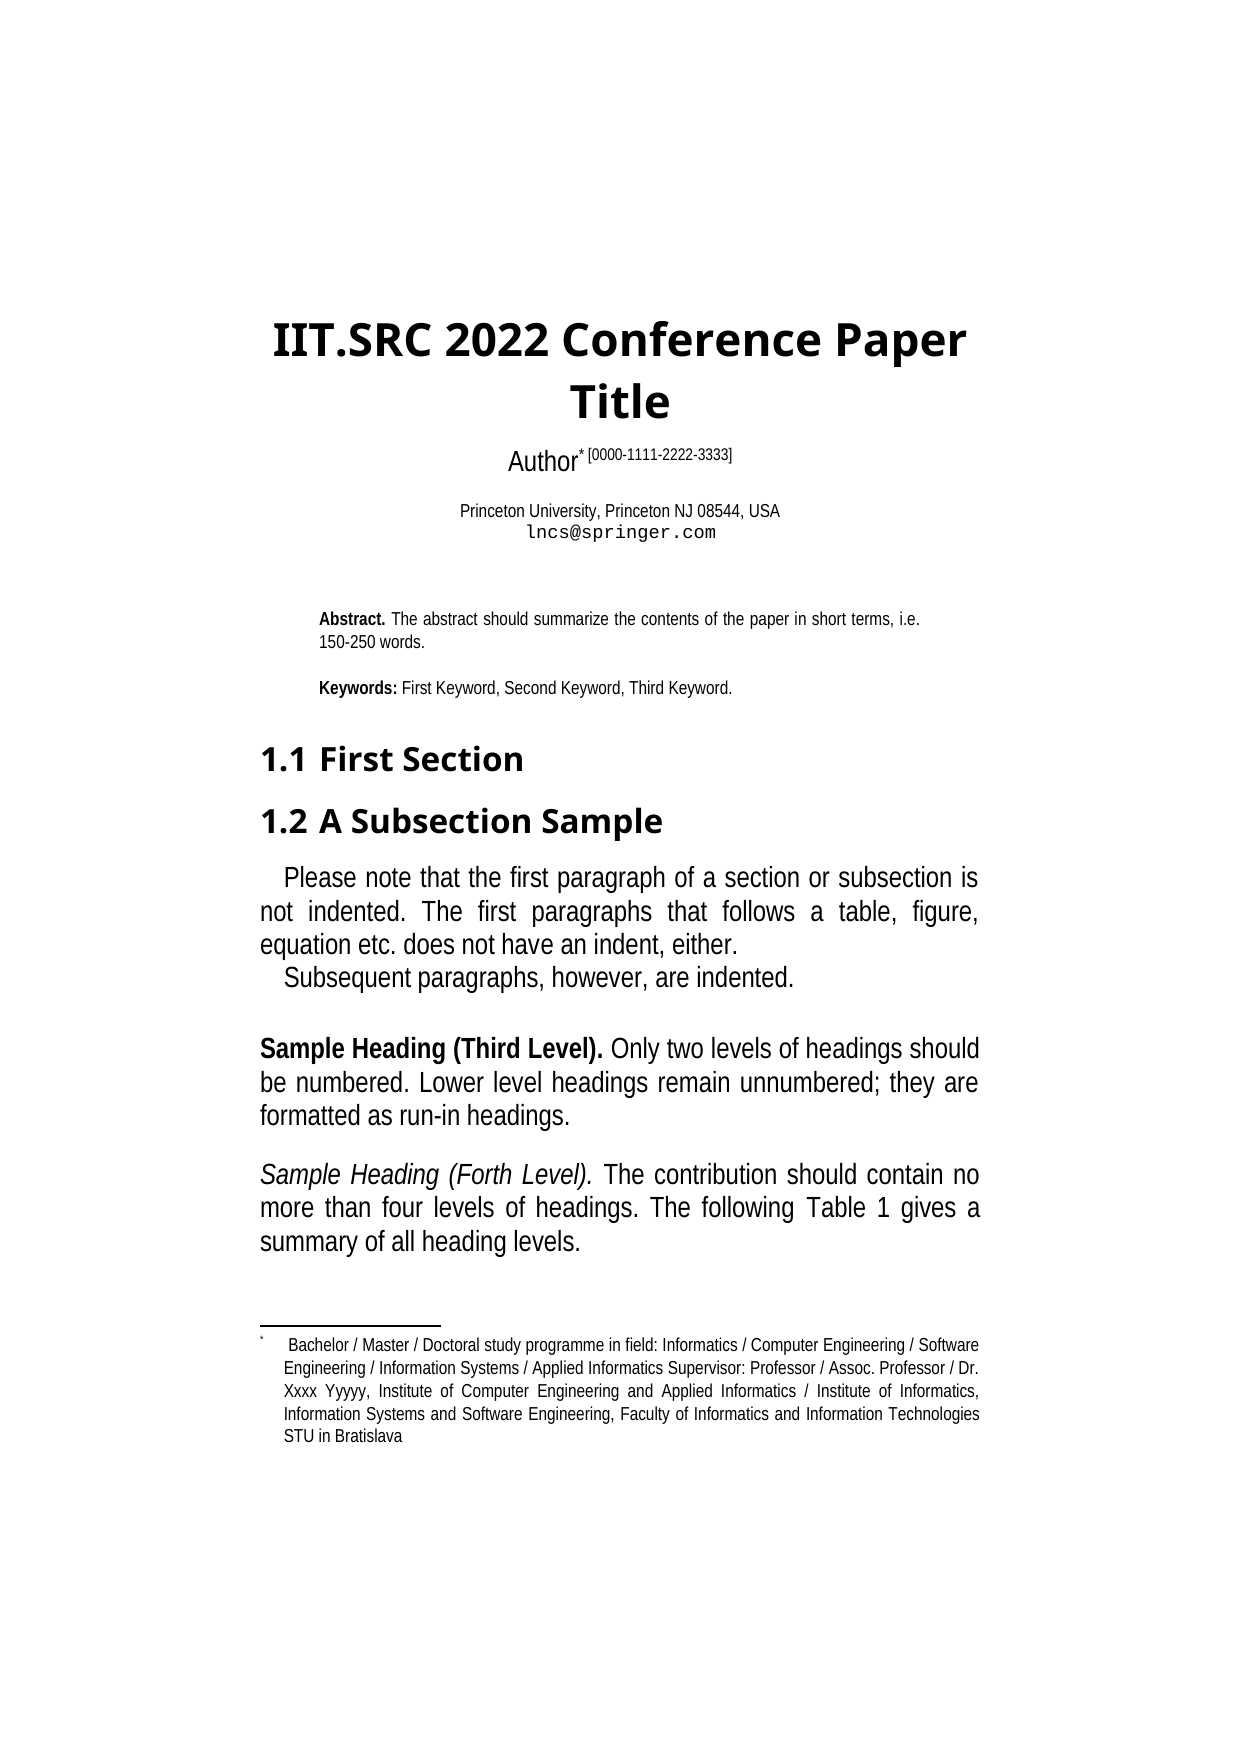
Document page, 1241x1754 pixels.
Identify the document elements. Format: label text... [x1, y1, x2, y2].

text Subsequent paragraphs, however, are indented. [260, 961, 980, 994]
text lncs@springer.com [260, 522, 980, 544]
text Princeton University, Princeton NJ 08544, USA [260, 499, 980, 522]
subtitle Sample Heading (Forth Level). The contribution should contain no more than four levels of headings. The following Table 1 gives a summary of all heading levels. [260, 1157, 980, 1257]
subtitle A Subsection Sample [260, 798, 980, 844]
text Author [0000-1111-2222-3333] [260, 444, 980, 478]
title IIT.SRC 2022 Conference Paper Title [260, 307, 980, 432]
text Please note that the first paragraph of a section or subsection is not indented. The first paragraphs that follows a table, figure, equation etc. does not have an indent, either. [260, 860, 980, 961]
text Keywords: First Keyword, Second Keyword, Third Keyword. [319, 676, 921, 699]
subtitle First Section [260, 736, 980, 782]
text Abstract. The abstract should summarize the contents of the paper in short terms, i.e. 150-250 words. [319, 607, 921, 653]
subtitle Sample Heading (Third Level). Only two levels of headings should be numbered. Lower level headings remain unnumbered; they are formatted as run-in headings. [260, 1032, 980, 1132]
